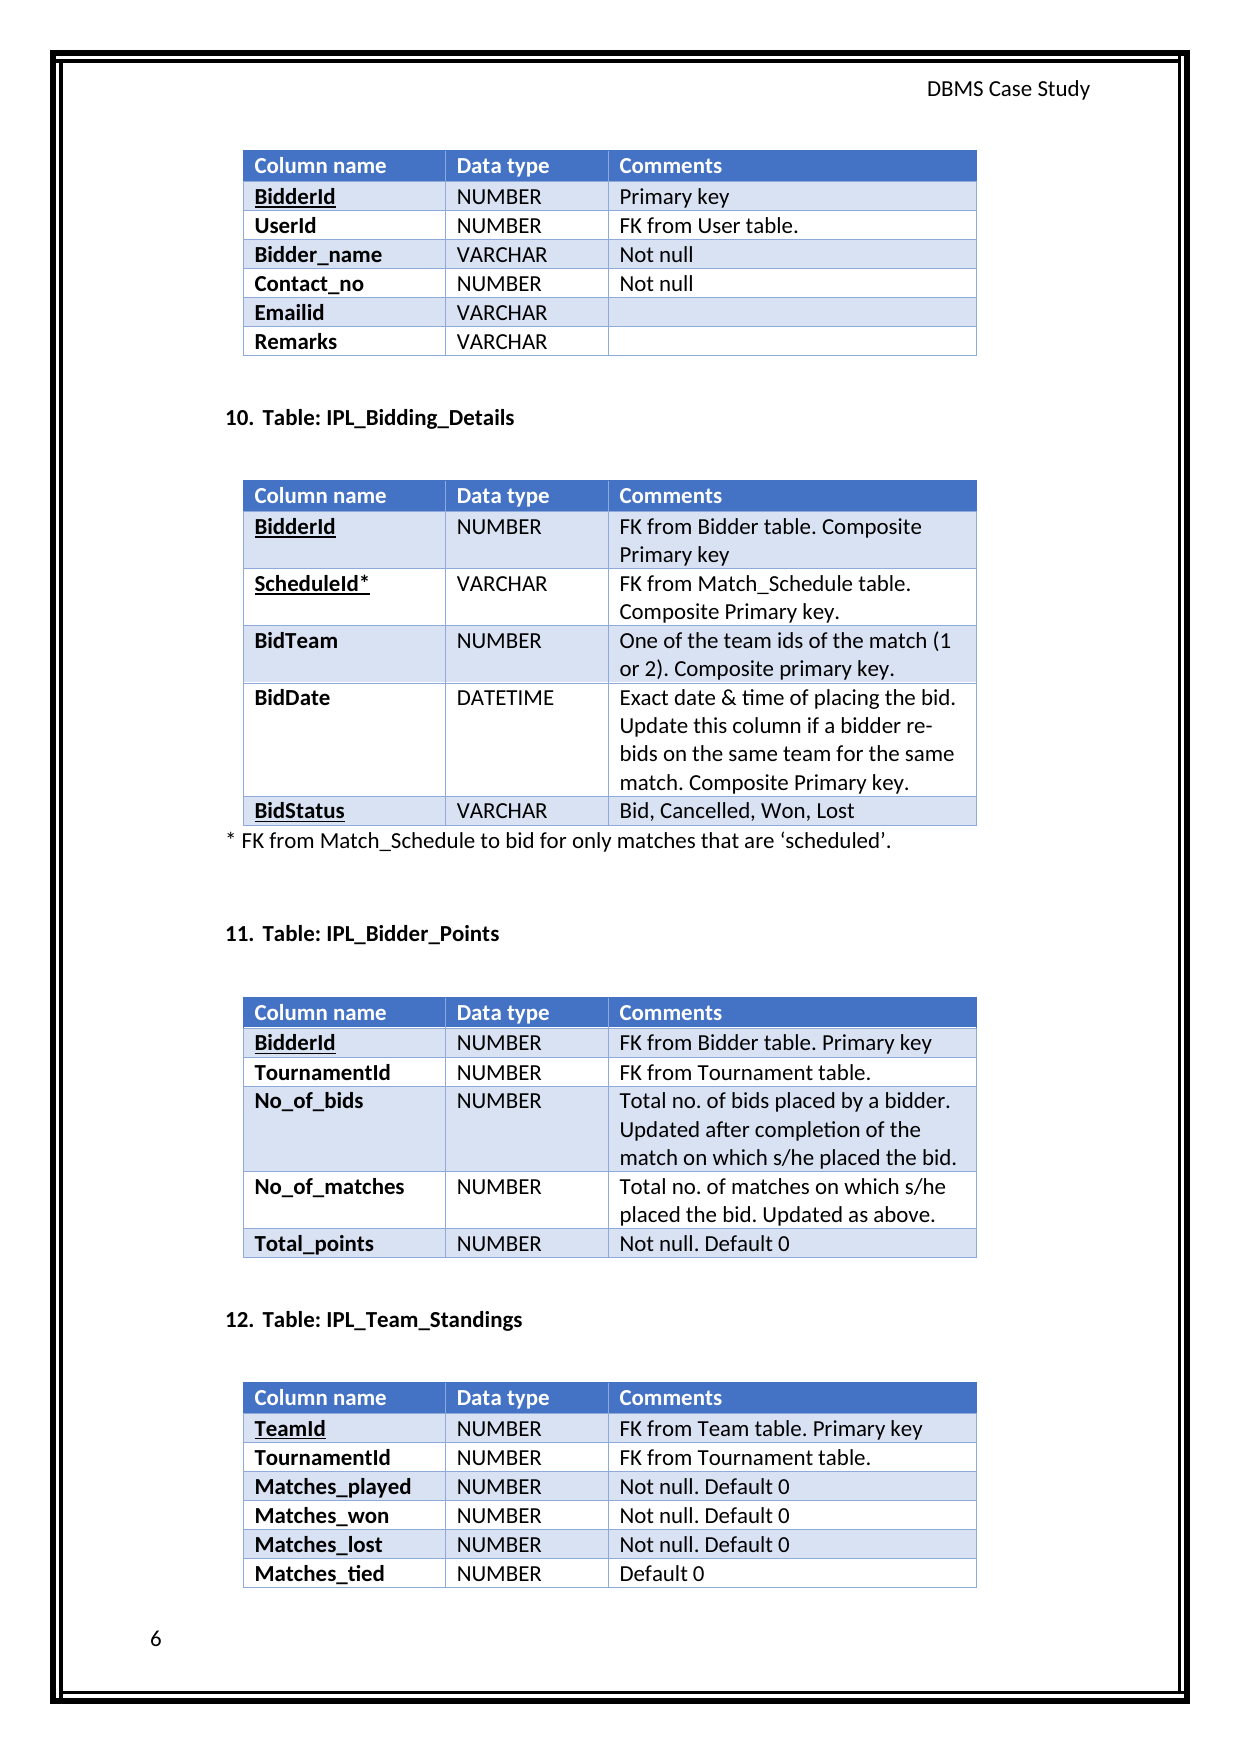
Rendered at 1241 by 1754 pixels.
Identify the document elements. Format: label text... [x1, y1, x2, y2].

table_cell [609, 327, 976, 355]
table_header Data type [446, 151, 608, 181]
table_cell Contact_no [244, 269, 445, 297]
table_header Column name [244, 151, 445, 181]
table_cell Total no. of bids placed by a bidder. Updated after completion of the match on which s/he placed the bid. [609, 1087, 976, 1171]
table_cell FK from Tournament table. [609, 1058, 976, 1086]
table_cell FK from Match_Schedule table. Composite Primary key. [609, 569, 976, 625]
table_cell BidderId [244, 1029, 445, 1057]
table_cell No_of_matches [244, 1172, 445, 1228]
table_cell BidTeam [244, 626, 445, 682]
table_cell BidderId [244, 182, 445, 210]
table_cell Exact date & time of placing the bid. Update this column if a bidder re-bids on the same team for the same match. Composite Primary key. [609, 684, 976, 796]
table_cell VARCHAR [446, 298, 608, 326]
table_header Comments [609, 151, 976, 181]
table_cell TournamentId [244, 1443, 445, 1471]
table_cell Not null. Default 0 [609, 1530, 976, 1558]
table_cell DATETIME [446, 684, 608, 796]
table_cell Total no. of matches on which s/he placed the bid. Updated as above. [609, 1172, 976, 1228]
table_cell NUMBER [446, 512, 608, 568]
table_cell NUMBER [446, 1087, 608, 1171]
table_header Column name [244, 998, 445, 1027]
list Table: IPL_Team_Standings [225, 1305, 1090, 1333]
table_cell NUMBER [446, 1472, 608, 1500]
table_cell VARCHAR [446, 240, 608, 268]
table_cell [609, 298, 976, 326]
table_cell NUMBER [446, 626, 608, 682]
table_cell Matches_won [244, 1501, 445, 1529]
table_cell NUMBER [446, 1029, 608, 1057]
table_cell FK from User table. [609, 211, 976, 239]
table_cell FK from Tournament table. [609, 1443, 976, 1471]
table_header Comments [609, 481, 976, 511]
table_cell VARCHAR [446, 327, 608, 355]
table_cell Not null [609, 269, 976, 297]
table_cell NUMBER [446, 211, 608, 239]
table_cell NUMBER [446, 182, 608, 210]
table_cell TeamId [244, 1414, 445, 1442]
table_cell Total_points [244, 1229, 445, 1257]
table_header Column name [244, 481, 445, 511]
table_cell Remarks [244, 327, 445, 355]
table_cell Matches_lost [244, 1530, 445, 1558]
table_cell NUMBER [446, 1559, 608, 1587]
table_cell NUMBER [446, 1229, 608, 1257]
table_cell FK from Bidder table. Primary key [609, 1029, 976, 1057]
table_cell ScheduleId* [244, 569, 445, 625]
table_cell NUMBER [446, 1414, 608, 1442]
table_cell Not null. Default 0 [609, 1472, 976, 1500]
text * FK from Match_Schedule to bid for only matches that are ‘scheduled’. [150, 826, 1090, 854]
table_cell BidStatus [244, 797, 445, 825]
table_header Comments [609, 1383, 976, 1413]
table_header Column name [244, 1383, 445, 1413]
table_cell TournamentId [244, 1058, 445, 1086]
table_cell VARCHAR [446, 569, 608, 625]
table_header Comments [609, 998, 976, 1027]
table_cell Not null. Default 0 [609, 1229, 976, 1257]
table_cell Default 0 [609, 1559, 976, 1587]
table_cell Not null [609, 240, 976, 268]
table_cell No_of_bids [244, 1087, 445, 1171]
table_cell BidDate [244, 684, 445, 796]
table_cell Matches_played [244, 1472, 445, 1500]
table_cell Emailid [244, 298, 445, 326]
table_header Data type [446, 1383, 608, 1413]
table_cell NUMBER [446, 1172, 608, 1228]
table_header Data type [446, 481, 608, 511]
table_cell NUMBER [446, 1058, 608, 1086]
table_cell FK from Bidder table. Composite Primary key [609, 512, 976, 568]
table_cell Bidder_name [244, 240, 445, 268]
list Table: IPL_Bidder_Points [225, 919, 1090, 947]
table_cell Not null. Default 0 [609, 1501, 976, 1529]
table_header Data type [446, 998, 608, 1027]
table_cell Matches_tied [244, 1559, 445, 1587]
table_cell Primary key [609, 182, 976, 210]
table_cell UserId [244, 211, 445, 239]
table_cell VARCHAR [446, 797, 608, 825]
table_cell NUMBER [446, 1501, 608, 1529]
table_cell NUMBER [446, 1530, 608, 1558]
table_cell FK from Team table. Primary key [609, 1414, 976, 1442]
table_cell One of the team ids of the match (1 or 2). Composite primary key. [609, 626, 976, 682]
table_cell Bid, Cancelled, Won, Lost [609, 797, 976, 825]
table_cell NUMBER [446, 269, 608, 297]
table_cell NUMBER [446, 1443, 608, 1471]
table_cell BidderId [244, 512, 445, 568]
list Table: IPL_Bidding_Details [225, 403, 1090, 431]
